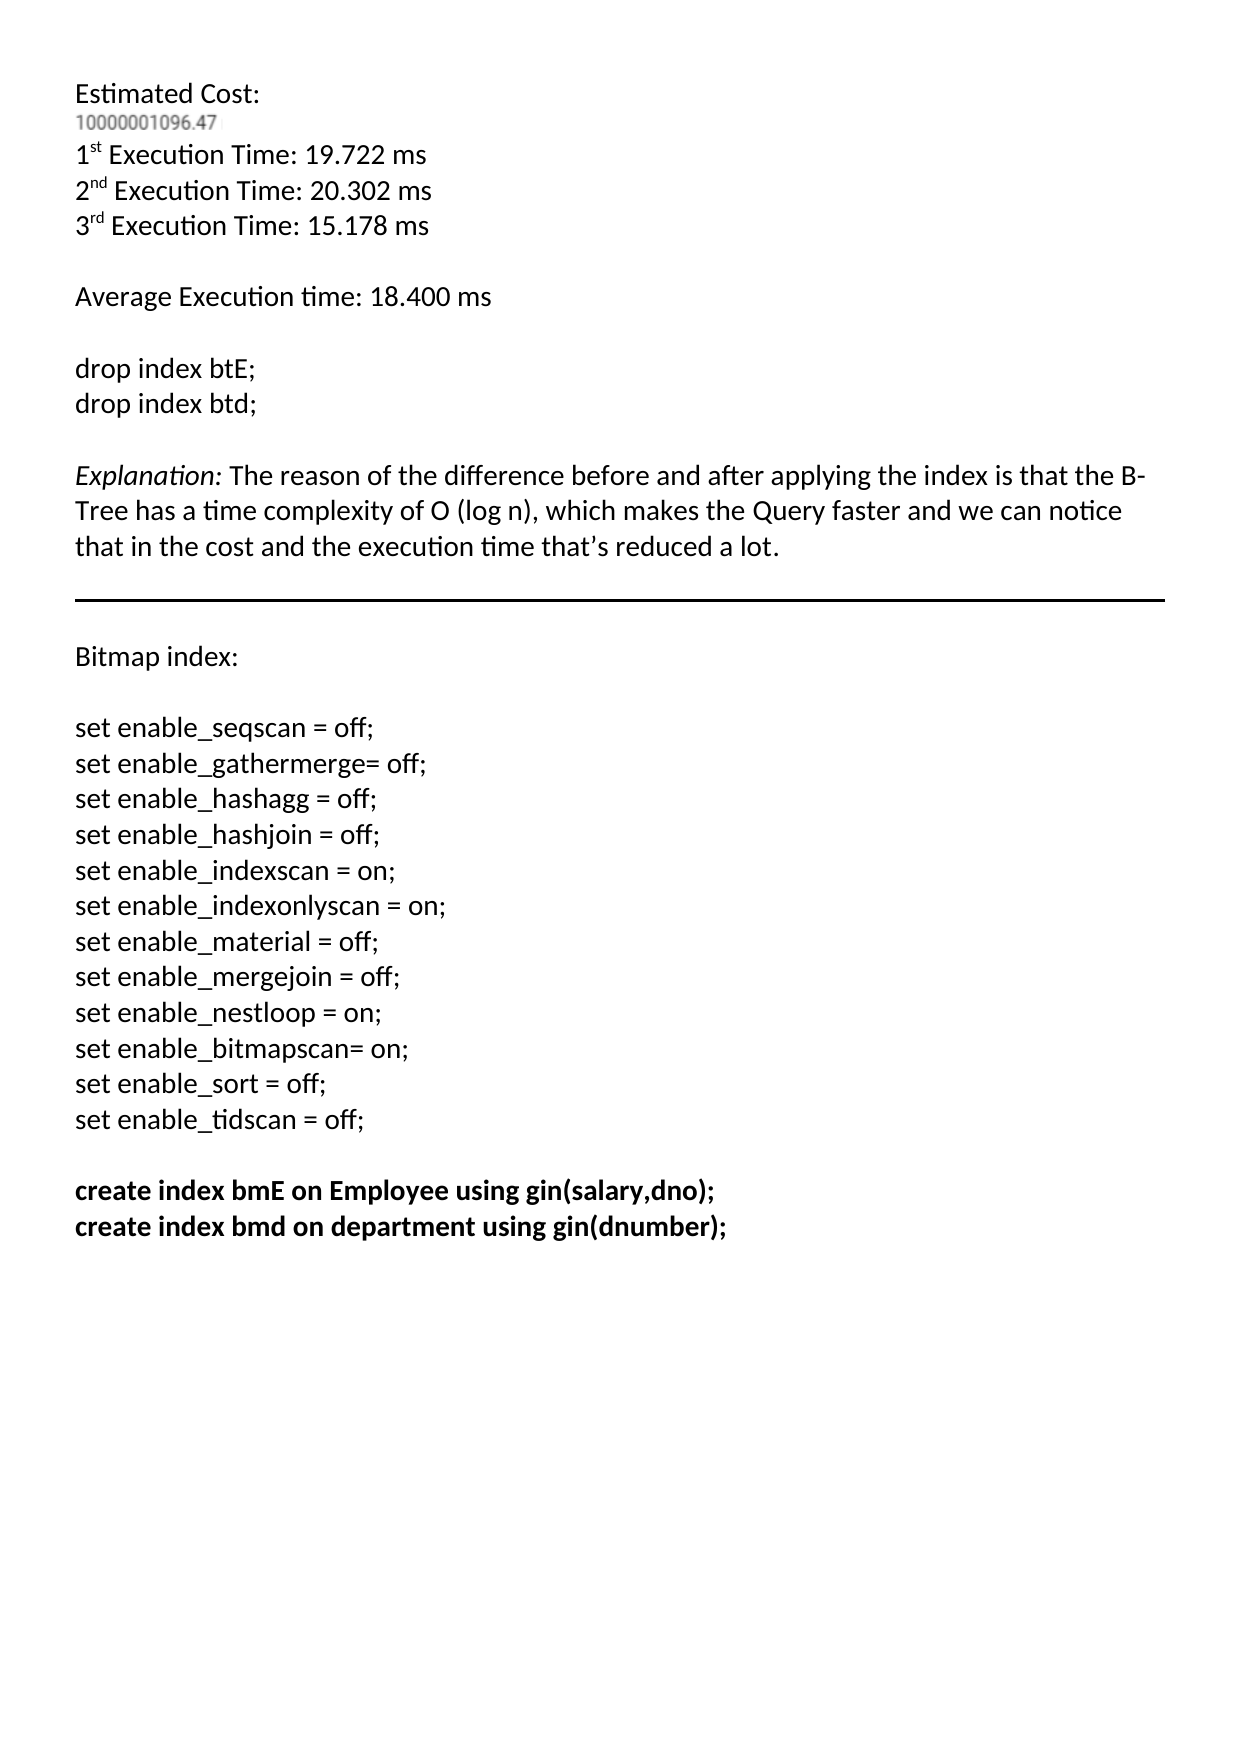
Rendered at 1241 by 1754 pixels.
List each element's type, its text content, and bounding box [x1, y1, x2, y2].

text 3rd Execution Time: 15.178 ms [75, 207, 1165, 243]
text drop index btE; [75, 350, 1165, 385]
text set enable_material = off; [75, 923, 1165, 958]
text drop index btd; [75, 385, 1165, 421]
text 2nd Execution Time: 20.302 ms [75, 172, 1165, 207]
text Average Execution time: 18.400 ms [75, 278, 1165, 314]
text set enable_tidscan = off; [75, 1101, 1165, 1137]
text set enable_gathermerge= off; [75, 745, 1165, 780]
text set enable_indexonlyscan = on; [75, 887, 1165, 923]
text set enable_hashjoin = off; [75, 816, 1165, 852]
text set enable_mergejoin = off; [75, 958, 1165, 994]
text Estimated Cost: [75, 75, 1165, 111]
text set enable_hashagg = off; [75, 780, 1165, 816]
text Bitmap index: [75, 638, 1165, 673]
text 1st Execution Time: 19.722 ms [75, 136, 1165, 172]
text create index bmE on Employee using gin(salary,dno); [75, 1172, 1165, 1208]
text set enable_bitmapscan= on; [75, 1030, 1165, 1065]
text set enable_nestloop = on; [75, 994, 1165, 1030]
text set enable_seqscan = off; [75, 709, 1165, 745]
picture [75, 110, 223, 134]
text set enable_sort = off; [75, 1065, 1165, 1101]
text Explanation: The reason of the difference before and after applying the index is that the B-Tree has a time complexity of O (log n), which makes the Query faster and we can notice that in the cost and the execution time that’s reduced a lot. [75, 457, 1165, 563]
text set enable_indexscan = on; [75, 852, 1165, 887]
text create index bmd on department using gin(dnumber); [75, 1208, 1165, 1243]
